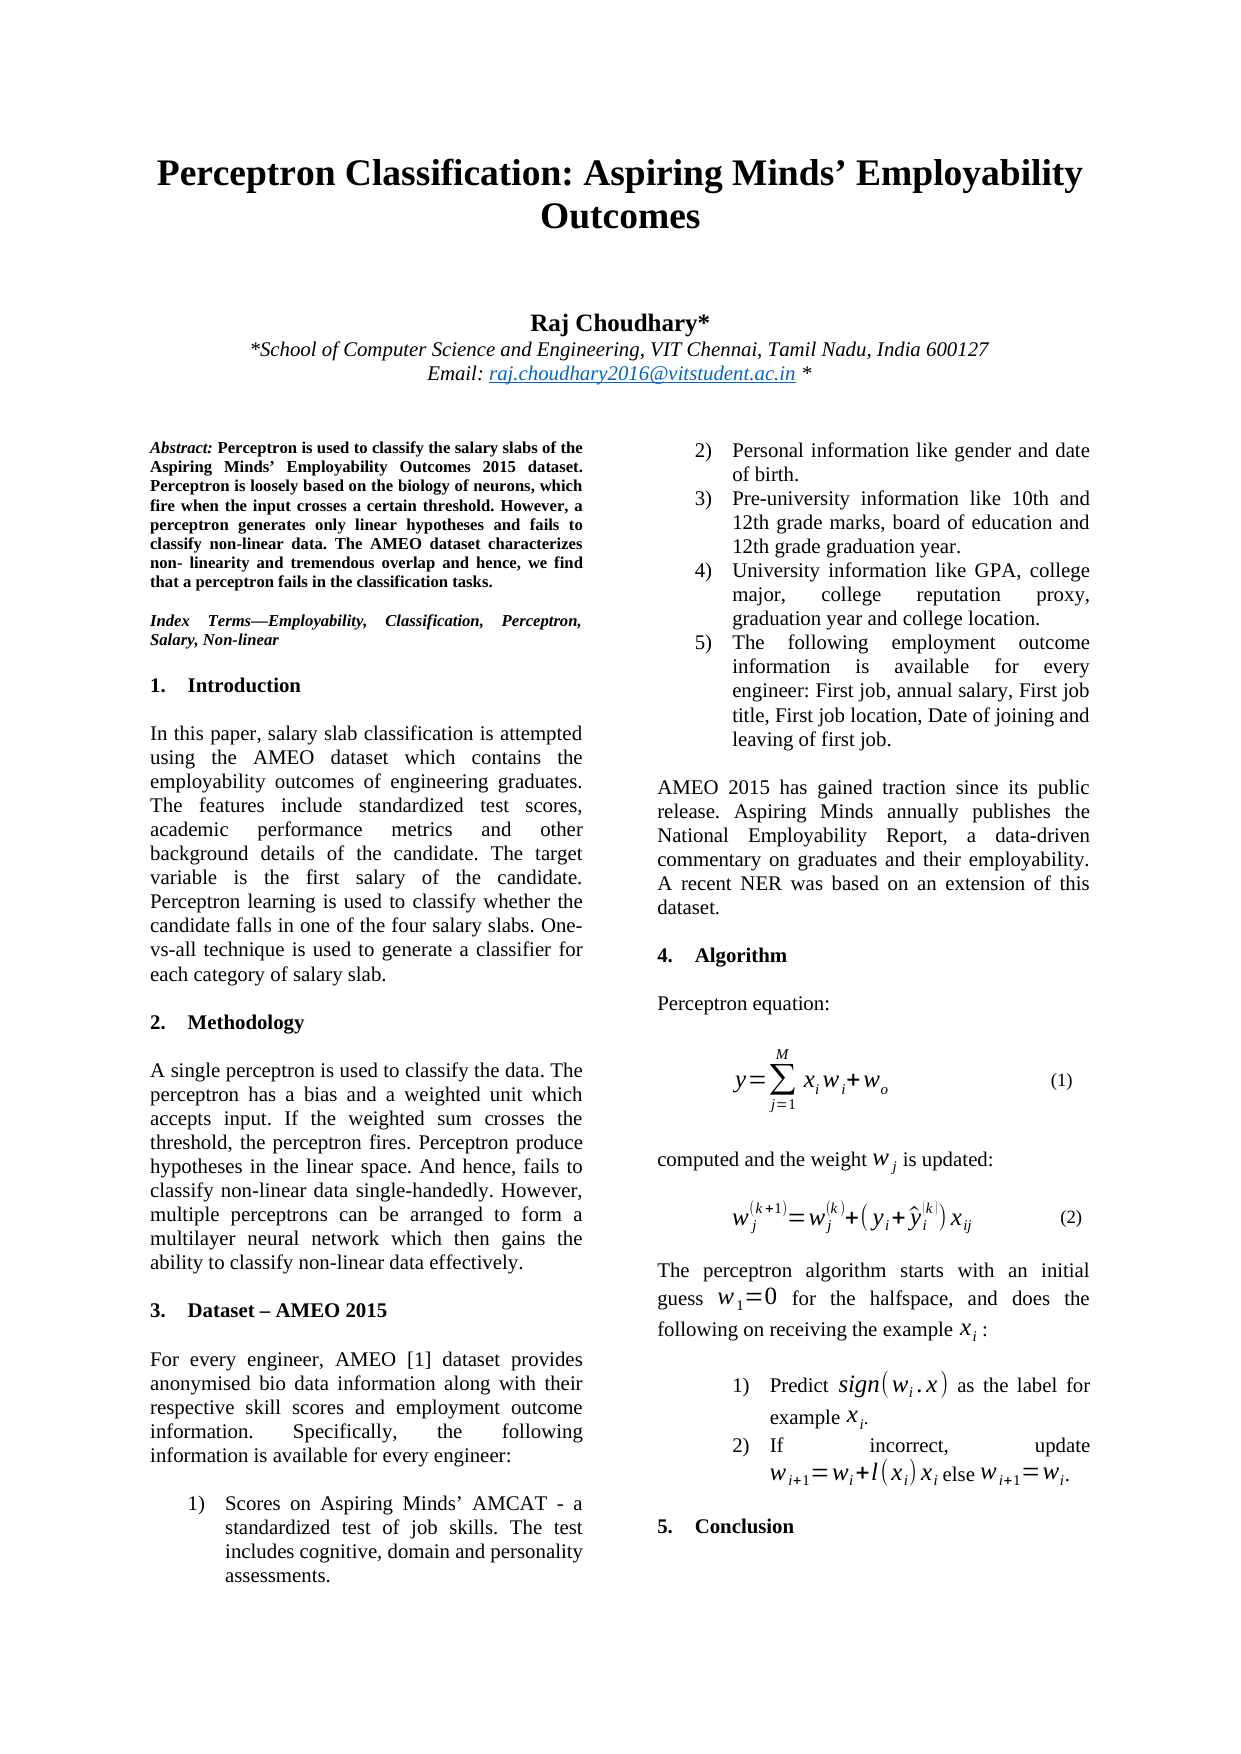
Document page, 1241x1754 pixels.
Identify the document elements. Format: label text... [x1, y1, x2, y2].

text In this paper, salary slab classification is attempted using the AMEO dataset which contains the employability outcomes of engineering graduates. The features include standardized test scores, academic performance metrics and other background details of the candidate. The target variable is the first salary of the candidate. Perceptron learning is used to classify whether the candidate falls in one of the four salary slabs. One-vs-all technique is used to generate a classifier for each category of salary slab. [150, 721, 583, 986]
text Index Terms—Employability, Classification, Perceptron, Salary, Non-linear [150, 610, 583, 649]
text (1) [657, 1046, 1090, 1113]
text AMEO 2015 has gained traction since its public release. Aspiring Minds annually publishes the National Employability Report, a data-driven commentary on graduates and their employability. A recent NER was based on an extension of this dataset. [657, 775, 1090, 919]
list Introduction [150, 673, 583, 697]
list If incorrect, update else . [732, 1432, 1090, 1490]
list Personal information like gender and date of birth. [694, 438, 1090, 486]
list The following employment outcome information is available for every engineer: First job, annual salary, First job title, First job location, Date of joining and leaving of first job. [694, 630, 1090, 751]
list University information like GPA, college major, college reputation proxy, graduation year and college location. [694, 558, 1090, 630]
list Algorithm [657, 943, 1090, 967]
list Pre-university information like 10th and 12th grade marks, board of education and 12th grade graduation year. [694, 486, 1090, 558]
text The perceptron algorithm starts with an initial guess for the halfspace, and does the following on receiving the example : [657, 1258, 1090, 1345]
text computed and the weight is updated: [657, 1144, 1090, 1175]
list Conclusion [657, 1514, 1090, 1538]
text *School of Computer Science and Engineering, VIT Chennai, Tamil Nadu, India 600127 [150, 337, 1090, 361]
text Abstract: Perceptron is used to classify the salary slabs of the Aspiring Minds’ Employability Outcomes 2015 dataset. Perceptron is loosely based on the biology of neurons, which fire when the input crosses a certain threshold. However, a perceptron generates only linear hypotheses and fails to classify non-linear data. The AMEO dataset characterizes non- linearity and tremendous overlap and hence, we find that a perceptron fails in the classification tasks. [150, 438, 583, 591]
text A single perceptron is used to classify the data. The perceptron has a bias and a weighted unit which accepts input. If the weighted sum crosses the threshold, the perceptron fires. Perceptron produce hypotheses in the linear space. And hence, fails to classify non-linear data single-handedly. However, multiple perceptrons can be arranged to form a multilayer neural network which then gains the ability to classify non-linear data effectively. [150, 1058, 583, 1274]
list Methodology [150, 1009, 583, 1034]
text For every engineer, AMEO [1] dataset provides anonymised bio data information along with their respective skill scores and employment outcome information. Specifically, the following information is available for every engineer: [150, 1346, 583, 1467]
text (2) [657, 1199, 1090, 1234]
text Raj Choudhary* [150, 308, 1090, 337]
list Dataset – AMEO 2015 [150, 1298, 583, 1322]
text Perceptron equation: [657, 991, 1090, 1015]
list Scores on Aspiring Minds’ AMCAT - a standardized test of job skills. The test includes cognitive, domain and personality assessments. [187, 1491, 583, 1587]
text Email: raj.choudhary2016@vitstudent.ac.in * [150, 361, 1090, 385]
text Perceptron Classification: Aspiring Minds’ Employability Outcomes [150, 150, 1090, 236]
list Predict as the label for example . [732, 1369, 1090, 1432]
